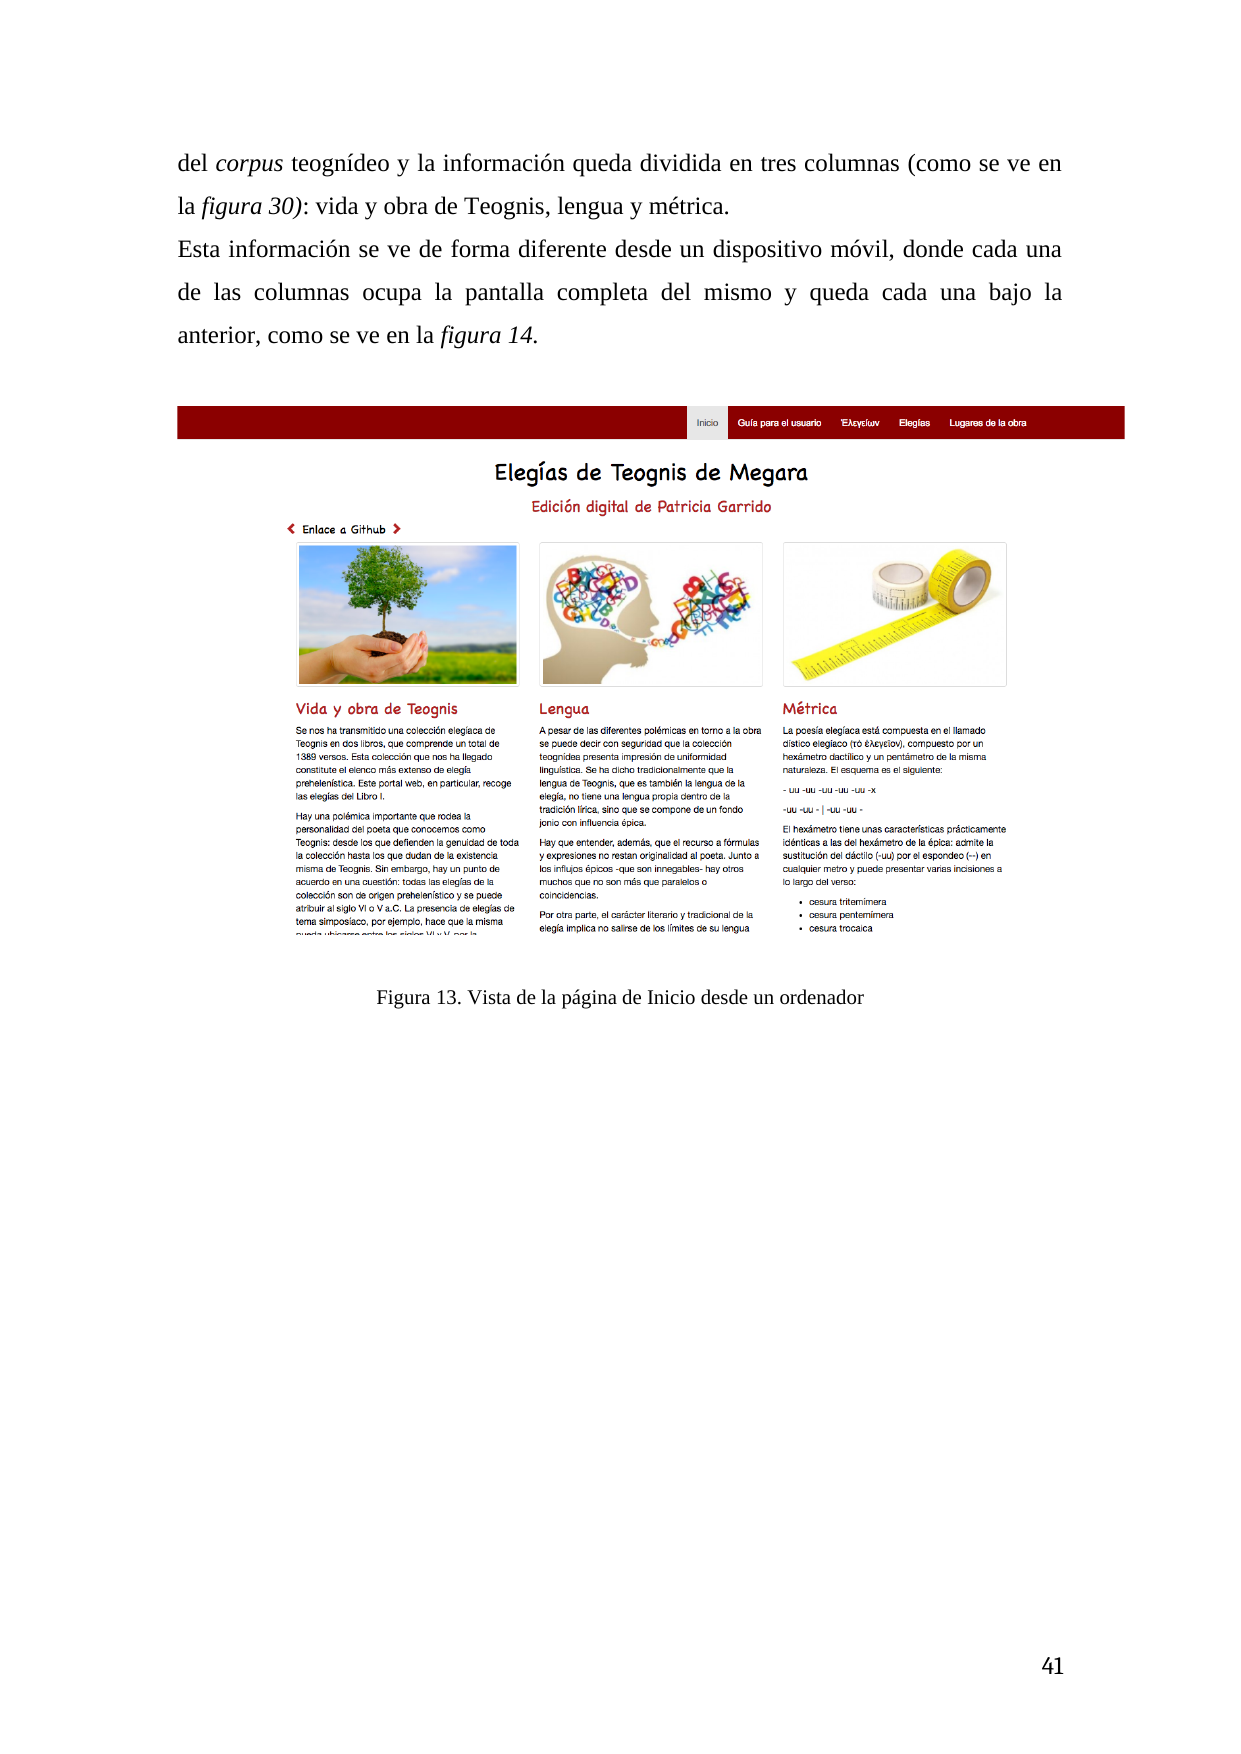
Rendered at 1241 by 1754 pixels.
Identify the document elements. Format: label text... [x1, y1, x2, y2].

picture [177, 406, 1125, 935]
text Figura 13. Vista de la página de Inicio desde un ordenador [177, 985, 1063, 1009]
text Esta información se ve de forma diferente desde un dispositivo móvil, donde cada una de las columnas ocupa la pantalla completa del mismo y queda cada una bajo la anterior, como se ve en la figura 14. [177, 234, 1063, 349]
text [177, 148, 1063, 219]
